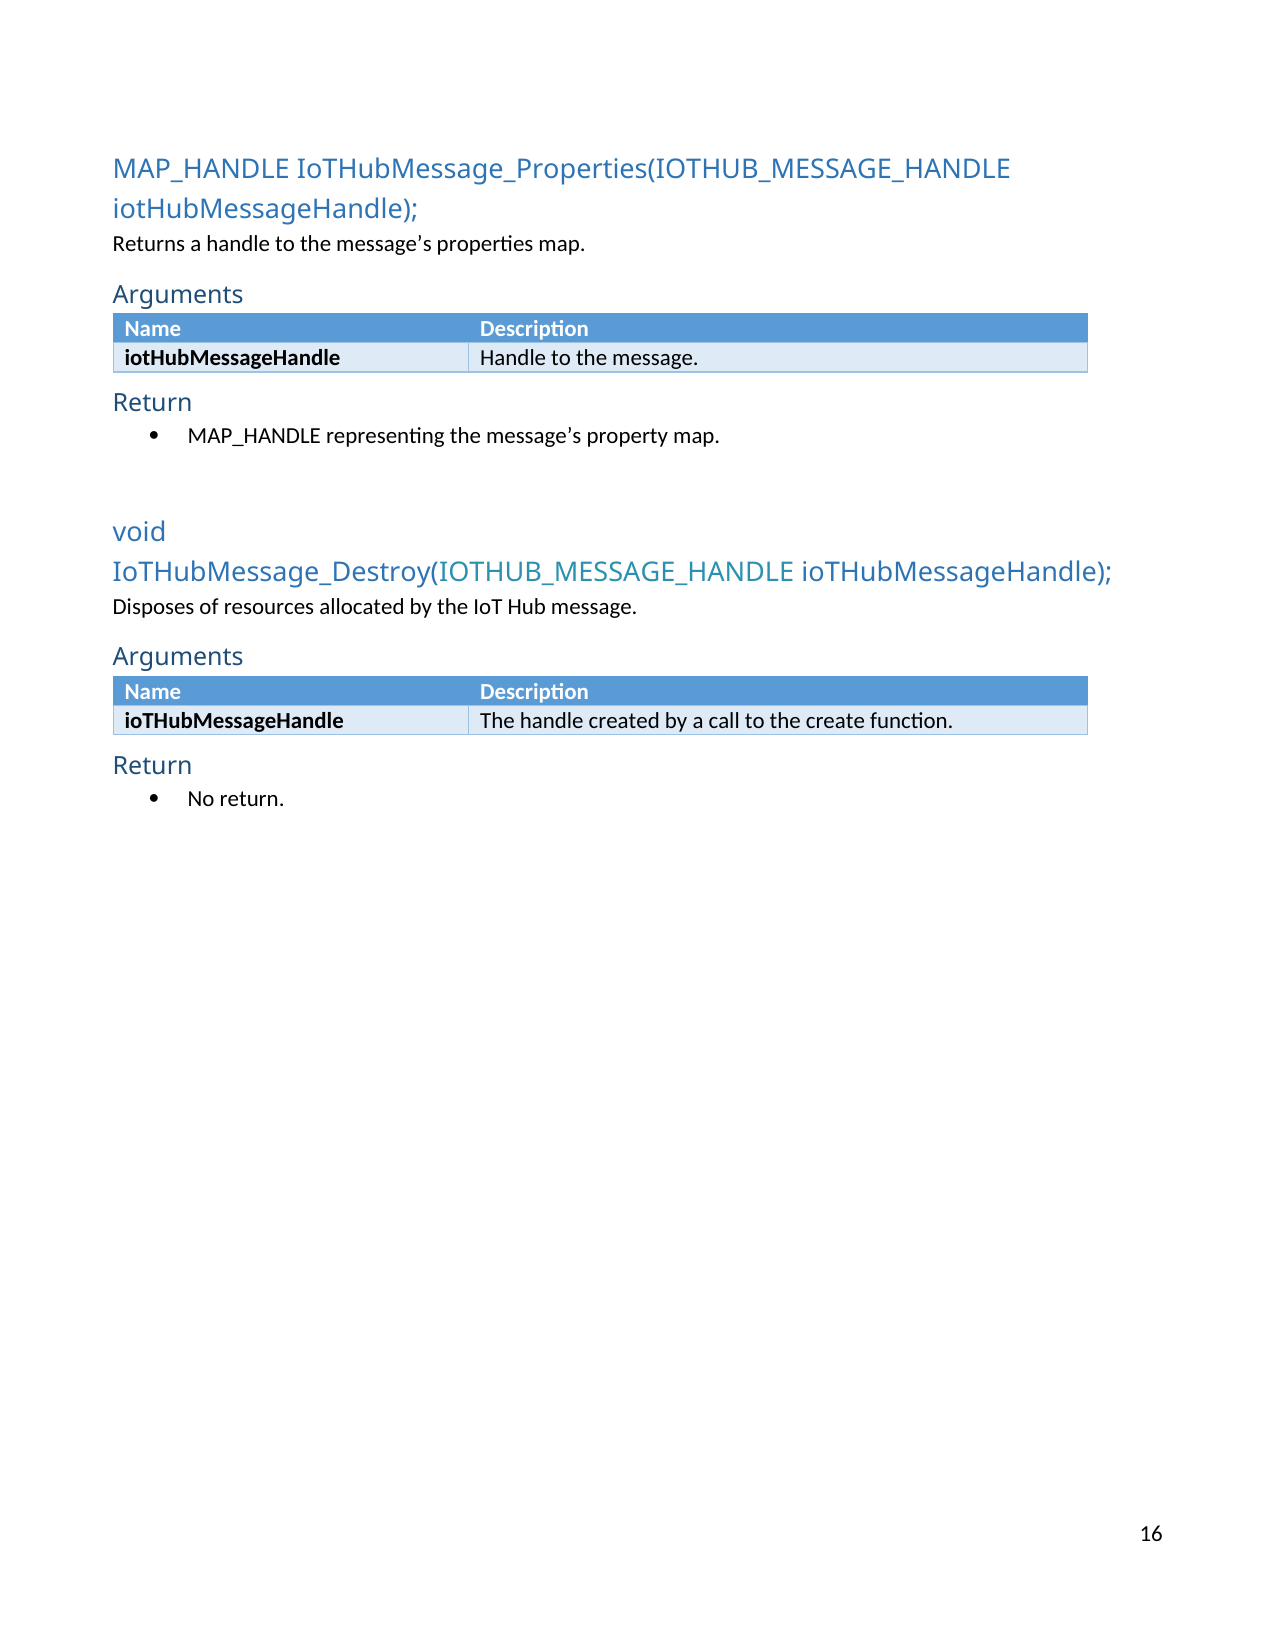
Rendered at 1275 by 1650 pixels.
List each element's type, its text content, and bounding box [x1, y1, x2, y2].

table_cell ioTHubMessageHandle [114, 706, 468, 734]
table_cell The handle created by a call to the create function. [469, 706, 1087, 734]
table_header Description [469, 677, 1087, 705]
subtitle void IoTHubMessage_Destroy(IOTHUB_MESSAGE_HANDLE ioTHubMessageHandle); [112, 512, 1162, 589]
table_header Name [114, 677, 468, 705]
subtitle Return [112, 385, 1162, 419]
table_header Description [469, 314, 1087, 342]
table_header Name [114, 314, 468, 342]
subtitle Arguments [112, 639, 1162, 673]
subtitle MAP_HANDLE IoTHubMessage_Properties(IOTHUB_MESSAGE_HANDLE iotHubMessageHandle); [112, 150, 1162, 227]
list No return. [150, 784, 1162, 812]
subtitle Arguments [112, 276, 1162, 311]
table_cell iotHubMessageHandle [114, 343, 468, 371]
table_cell Handle to the message. [469, 343, 1087, 371]
text Returns a handle to the message’s properties map. [112, 229, 1162, 258]
list MAP_HANDLE representing the message’s property map. [150, 422, 1162, 450]
subtitle Return [112, 747, 1162, 781]
text Disposes of resources allocated by the IoT Hub message. [112, 592, 1162, 620]
